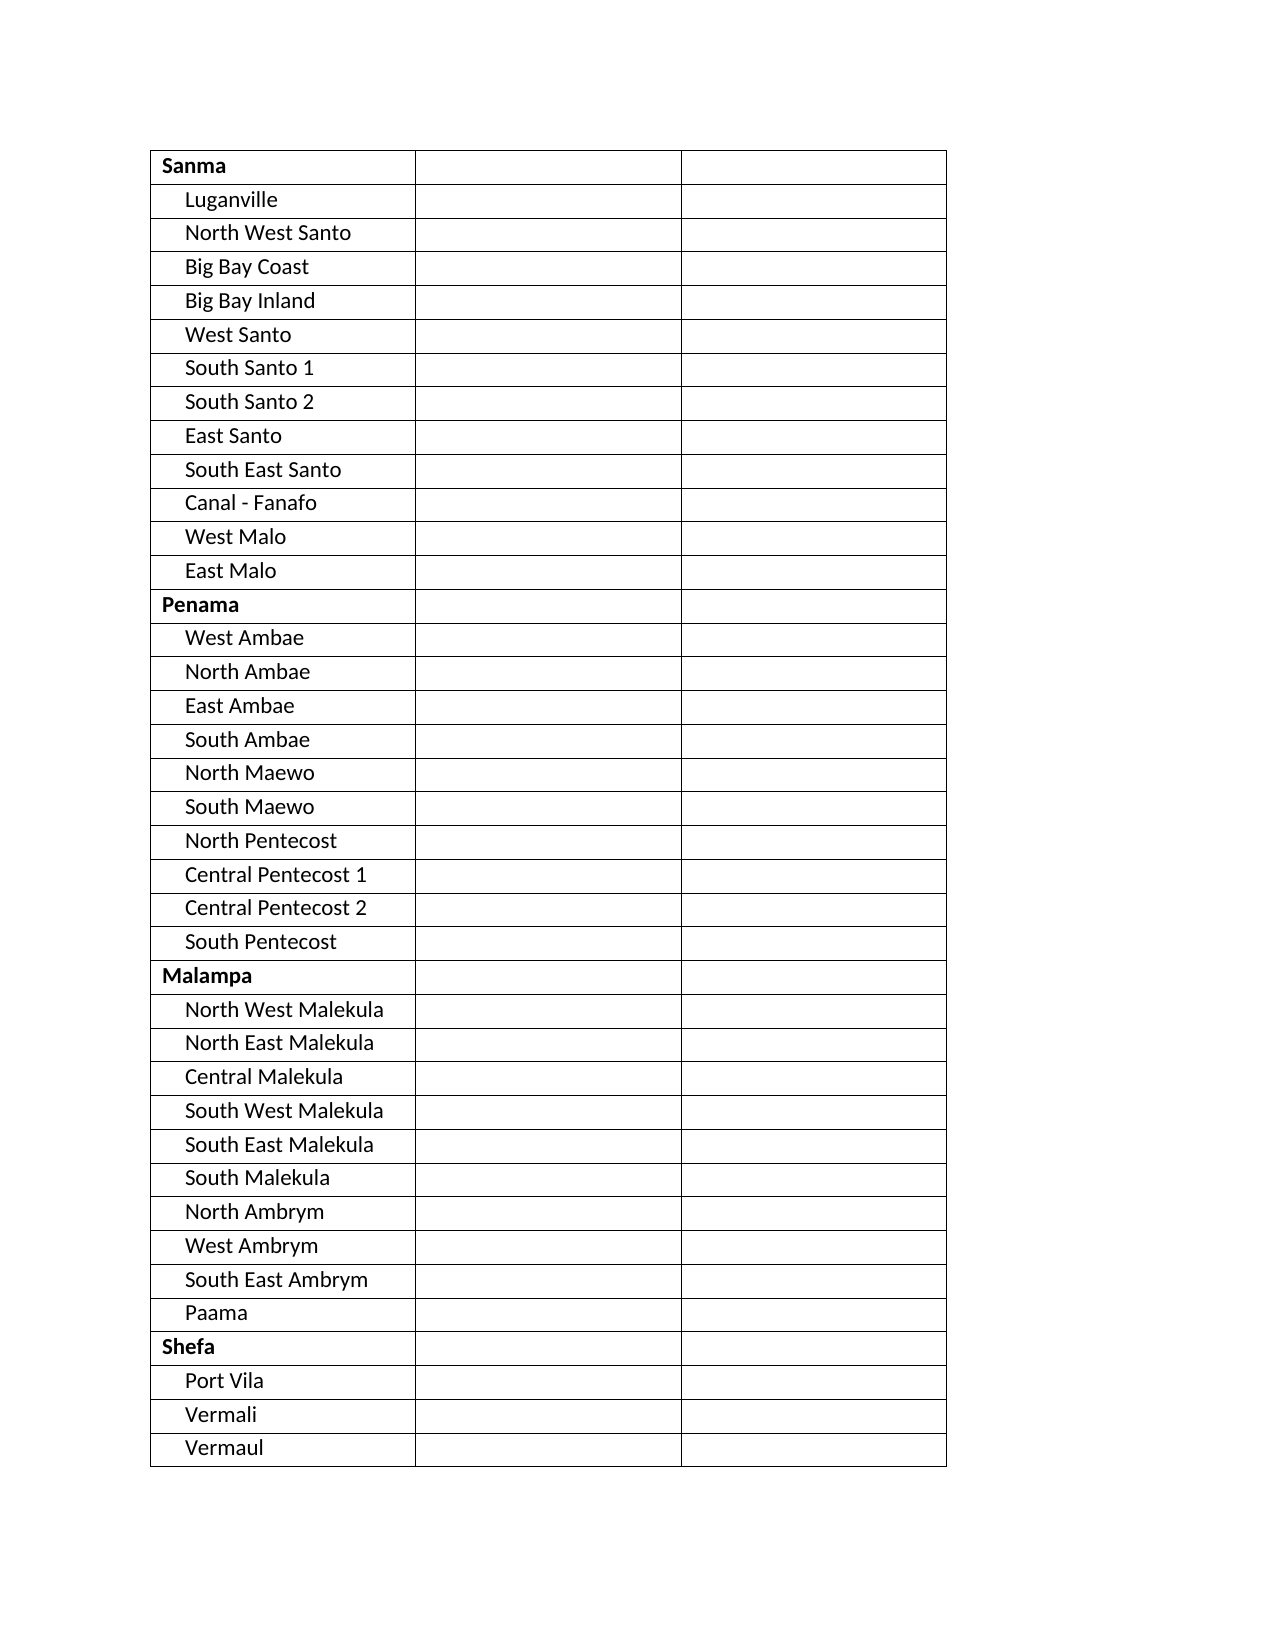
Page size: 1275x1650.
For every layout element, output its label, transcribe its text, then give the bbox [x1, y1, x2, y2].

table_cell [416, 624, 681, 656]
table_cell [416, 1265, 681, 1297]
table_cell [682, 759, 946, 791]
table_cell [682, 894, 946, 926]
table_cell [416, 1299, 681, 1331]
table_cell Big Bay Inland [151, 286, 415, 319]
table_cell Big Bay Coast [151, 252, 415, 285]
table_cell North Ambrym [151, 1197, 415, 1230]
table_cell [682, 691, 946, 724]
table_cell [682, 1197, 946, 1230]
table_cell South Maewo [151, 792, 415, 825]
table_cell [416, 725, 681, 757]
table_cell [416, 1029, 681, 1061]
table_cell [682, 387, 946, 420]
table_cell North East Malekula [151, 1029, 415, 1061]
table_cell North West Santo [151, 219, 415, 251]
table_cell North Maewo [151, 759, 415, 791]
table_cell [682, 252, 946, 285]
table_cell [682, 1400, 946, 1432]
table_cell [682, 286, 946, 319]
table_cell [682, 995, 946, 1027]
table_cell [682, 455, 946, 487]
table_cell [416, 826, 681, 859]
table_cell Port Vila [151, 1366, 415, 1399]
table_cell East Santo [151, 421, 415, 454]
table_cell South Malekula [151, 1164, 415, 1196]
table_cell Central Pentecost 1 [151, 860, 415, 892]
table_cell West Ambae [151, 624, 415, 656]
table_cell West Ambrym [151, 1231, 415, 1264]
table_cell [416, 1231, 681, 1264]
table_cell South East Malekula [151, 1130, 415, 1162]
table_cell [416, 1366, 681, 1399]
table_cell Malampa [151, 961, 415, 994]
table_cell [682, 961, 946, 994]
table_cell [682, 151, 946, 184]
table_cell Canal - Fanafo [151, 489, 415, 521]
table_cell North West Malekula [151, 995, 415, 1027]
table_cell [416, 691, 681, 724]
table_cell [682, 489, 946, 521]
table_cell [416, 894, 681, 926]
table_cell [416, 1130, 681, 1162]
table_cell [682, 792, 946, 825]
table_cell [416, 927, 681, 960]
table_cell West Santo [151, 320, 415, 352]
table_cell [682, 624, 946, 656]
table_cell South Pentecost [151, 927, 415, 960]
table_cell [416, 1164, 681, 1196]
table_cell [416, 759, 681, 791]
table_cell South West Malekula [151, 1096, 415, 1129]
table_cell [416, 421, 681, 454]
table_cell [682, 1332, 946, 1365]
table_cell [682, 860, 946, 892]
table_cell [682, 219, 946, 251]
table_cell [416, 219, 681, 251]
table_cell [682, 1029, 946, 1061]
table_cell North Ambae [151, 657, 415, 690]
table_cell [416, 961, 681, 994]
table_cell [416, 1434, 681, 1466]
table_cell [682, 590, 946, 622]
table_cell [416, 1400, 681, 1432]
table_cell [682, 927, 946, 960]
table_cell Central Malekula [151, 1062, 415, 1095]
table_cell Shefa [151, 1332, 415, 1365]
table_cell [416, 387, 681, 420]
table_cell [416, 1197, 681, 1230]
table_cell [682, 1130, 946, 1162]
table_cell [416, 354, 681, 386]
table_cell Vermali [151, 1400, 415, 1432]
table_cell [416, 522, 681, 555]
table_cell [416, 1332, 681, 1365]
table_cell Sanma [151, 151, 415, 184]
table_cell [682, 522, 946, 555]
table_cell [416, 185, 681, 217]
table_cell [682, 1096, 946, 1129]
table_cell [682, 826, 946, 859]
table_cell Vermaul [151, 1434, 415, 1466]
table_cell [416, 657, 681, 690]
table_cell [416, 792, 681, 825]
table_cell South East Ambrym [151, 1265, 415, 1297]
table_cell [416, 860, 681, 892]
table_cell South Santo 2 [151, 387, 415, 420]
table_cell [682, 725, 946, 757]
table_cell [682, 657, 946, 690]
table_cell [416, 590, 681, 622]
table_cell [416, 489, 681, 521]
table_cell [682, 421, 946, 454]
table_cell South East Santo [151, 455, 415, 487]
table_cell [682, 354, 946, 386]
table_cell [682, 556, 946, 589]
table_cell Luganville [151, 185, 415, 217]
table_cell [682, 1164, 946, 1196]
table_cell West Malo [151, 522, 415, 555]
table_cell [682, 1265, 946, 1297]
table_cell South Santo 1 [151, 354, 415, 386]
table_cell [416, 556, 681, 589]
table_cell Paama [151, 1299, 415, 1331]
table_cell Penama [151, 590, 415, 622]
table_cell [682, 1062, 946, 1095]
table_cell [416, 151, 681, 184]
table_cell [682, 1366, 946, 1399]
table_cell South Ambae [151, 725, 415, 757]
table_cell [682, 185, 946, 217]
table_cell [682, 1231, 946, 1264]
table_cell North Pentecost [151, 826, 415, 859]
table_cell [416, 455, 681, 487]
table_cell [416, 1096, 681, 1129]
table_cell [416, 286, 681, 319]
table_cell East Ambae [151, 691, 415, 724]
table_cell [416, 252, 681, 285]
table_cell [682, 1434, 946, 1466]
table_cell [682, 1299, 946, 1331]
table_cell East Malo [151, 556, 415, 589]
table_cell [416, 1062, 681, 1095]
table_cell [416, 320, 681, 352]
table_cell [416, 995, 681, 1027]
table_cell Central Pentecost 2 [151, 894, 415, 926]
table_cell [682, 320, 946, 352]
